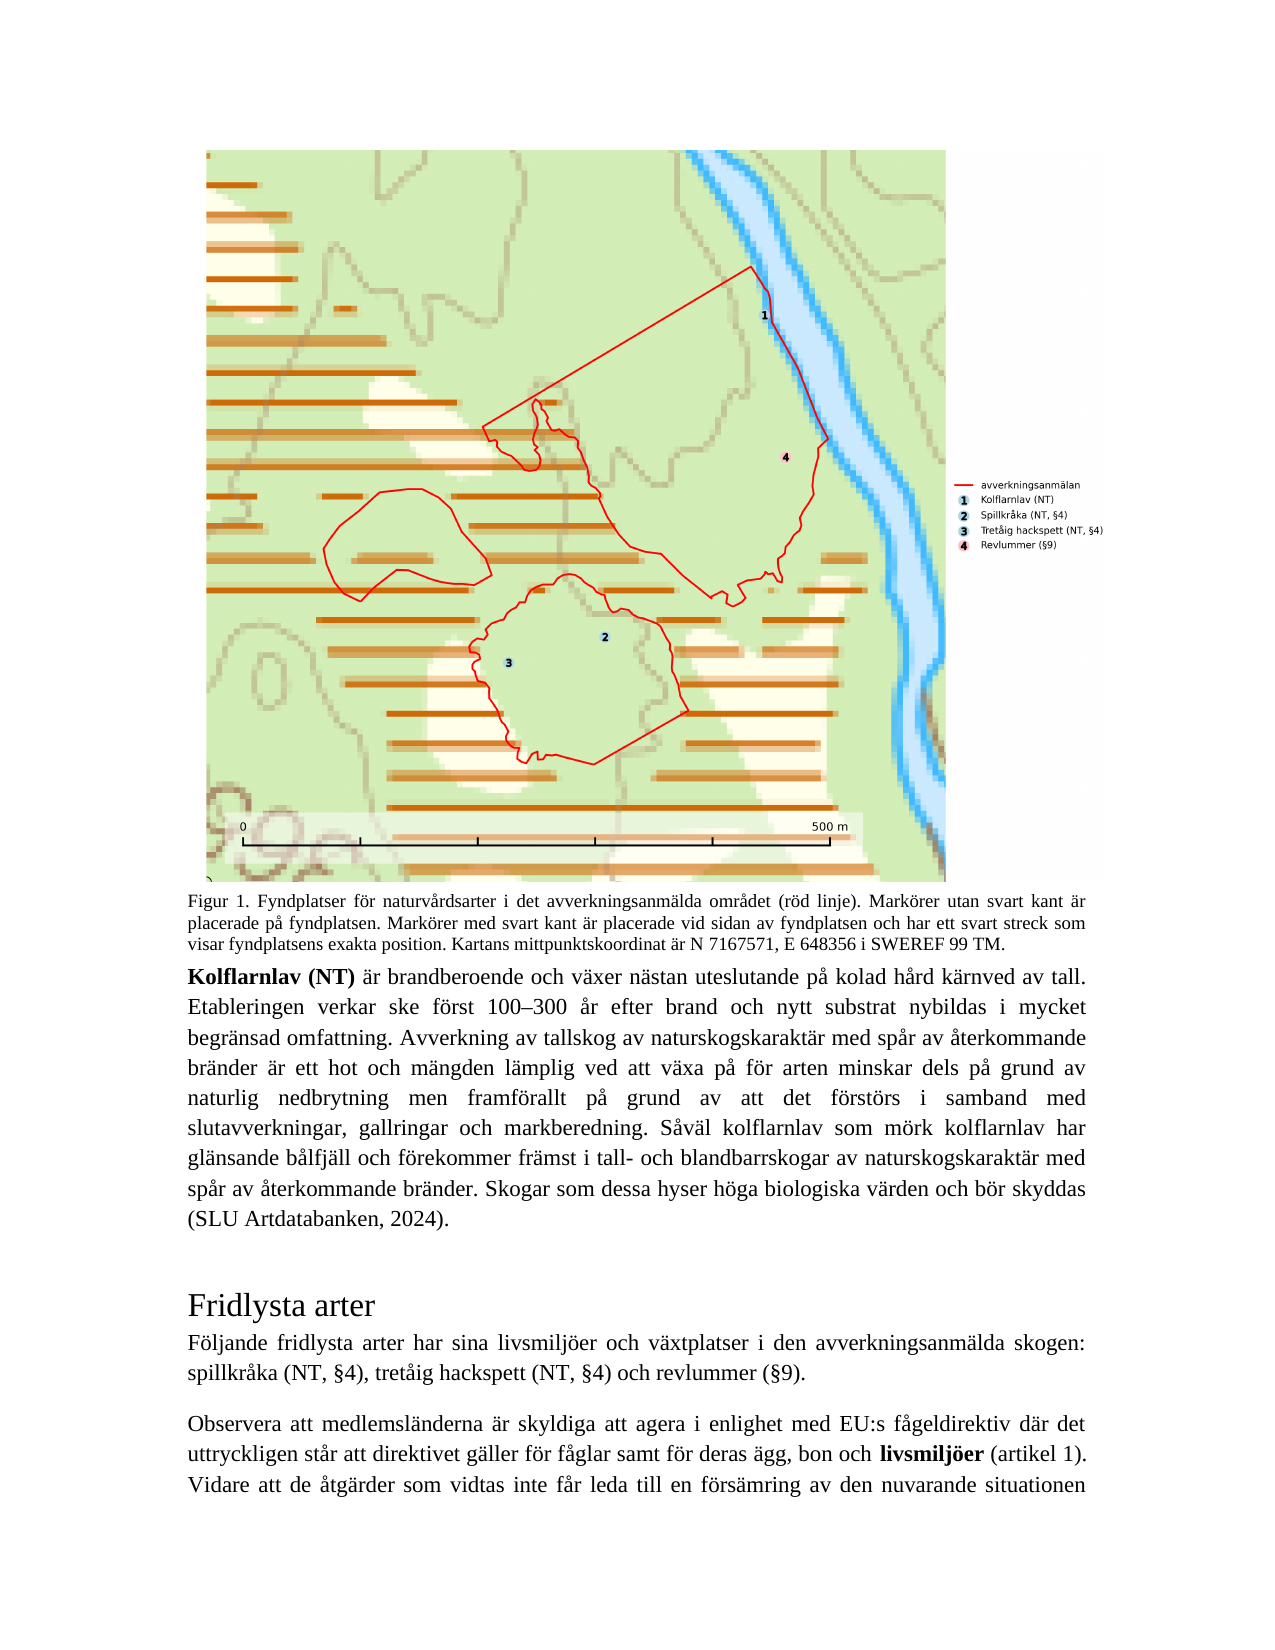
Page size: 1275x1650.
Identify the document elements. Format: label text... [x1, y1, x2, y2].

text Följande fridlysta arter har sina livsmiljöer och växtplatser i den avverkningsanmälda skogen: spillkråka (NT, §4), tretåig hackspett (NT, §4) och revlummer (§9). [187, 1329, 1087, 1386]
text Figur 1. Fyndplatser för naturvårdsarter i det avverkningsanmälda området (röd linje). Markörer utan svart kant är placerade på fyndplatsen. Markörer med svart kant är placerade vid sidan av fyndplatsen och har ett svart streck som visar fyndplatsens exakta position. Kartans mittpunktskoordinat är N 7167571, E 648356 i SWEREF 99 TM. [187, 890, 1087, 955]
text Kolflarnlav (NT) är brandberoende och växer nästan uteslutande på kolad hård kärnved av tall. Etableringen verkar ske först 100–300 år efter brand och nytt substrat nybildas i mycket begränsad omfattning. Avverkning av tallskog av naturskogskaraktär med spår av återkommande bränder är ett hot och mängden lämplig ved att växa på för arten minskar dels på grund av naturlig nedbrytning men framförallt på grund av att det förstörs i samband med slutavverkningar, gallringar och markberedning. Såväl kolflarnlav som mörk kolflarnlav har glänsande bålfjäll och förekommer främst i tall- och blandbarrskogar av naturskogskaraktär med spår av återkommande bränder. Skogar som dessa hyser höga biologiska värden och bör skyddas (SLU Artdatabanken, 2024). [187, 963, 1087, 1231]
subtitle Fridlysta arter [187, 1285, 1087, 1323]
picture [206, 150, 1107, 882]
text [187, 1410, 1087, 1497]
